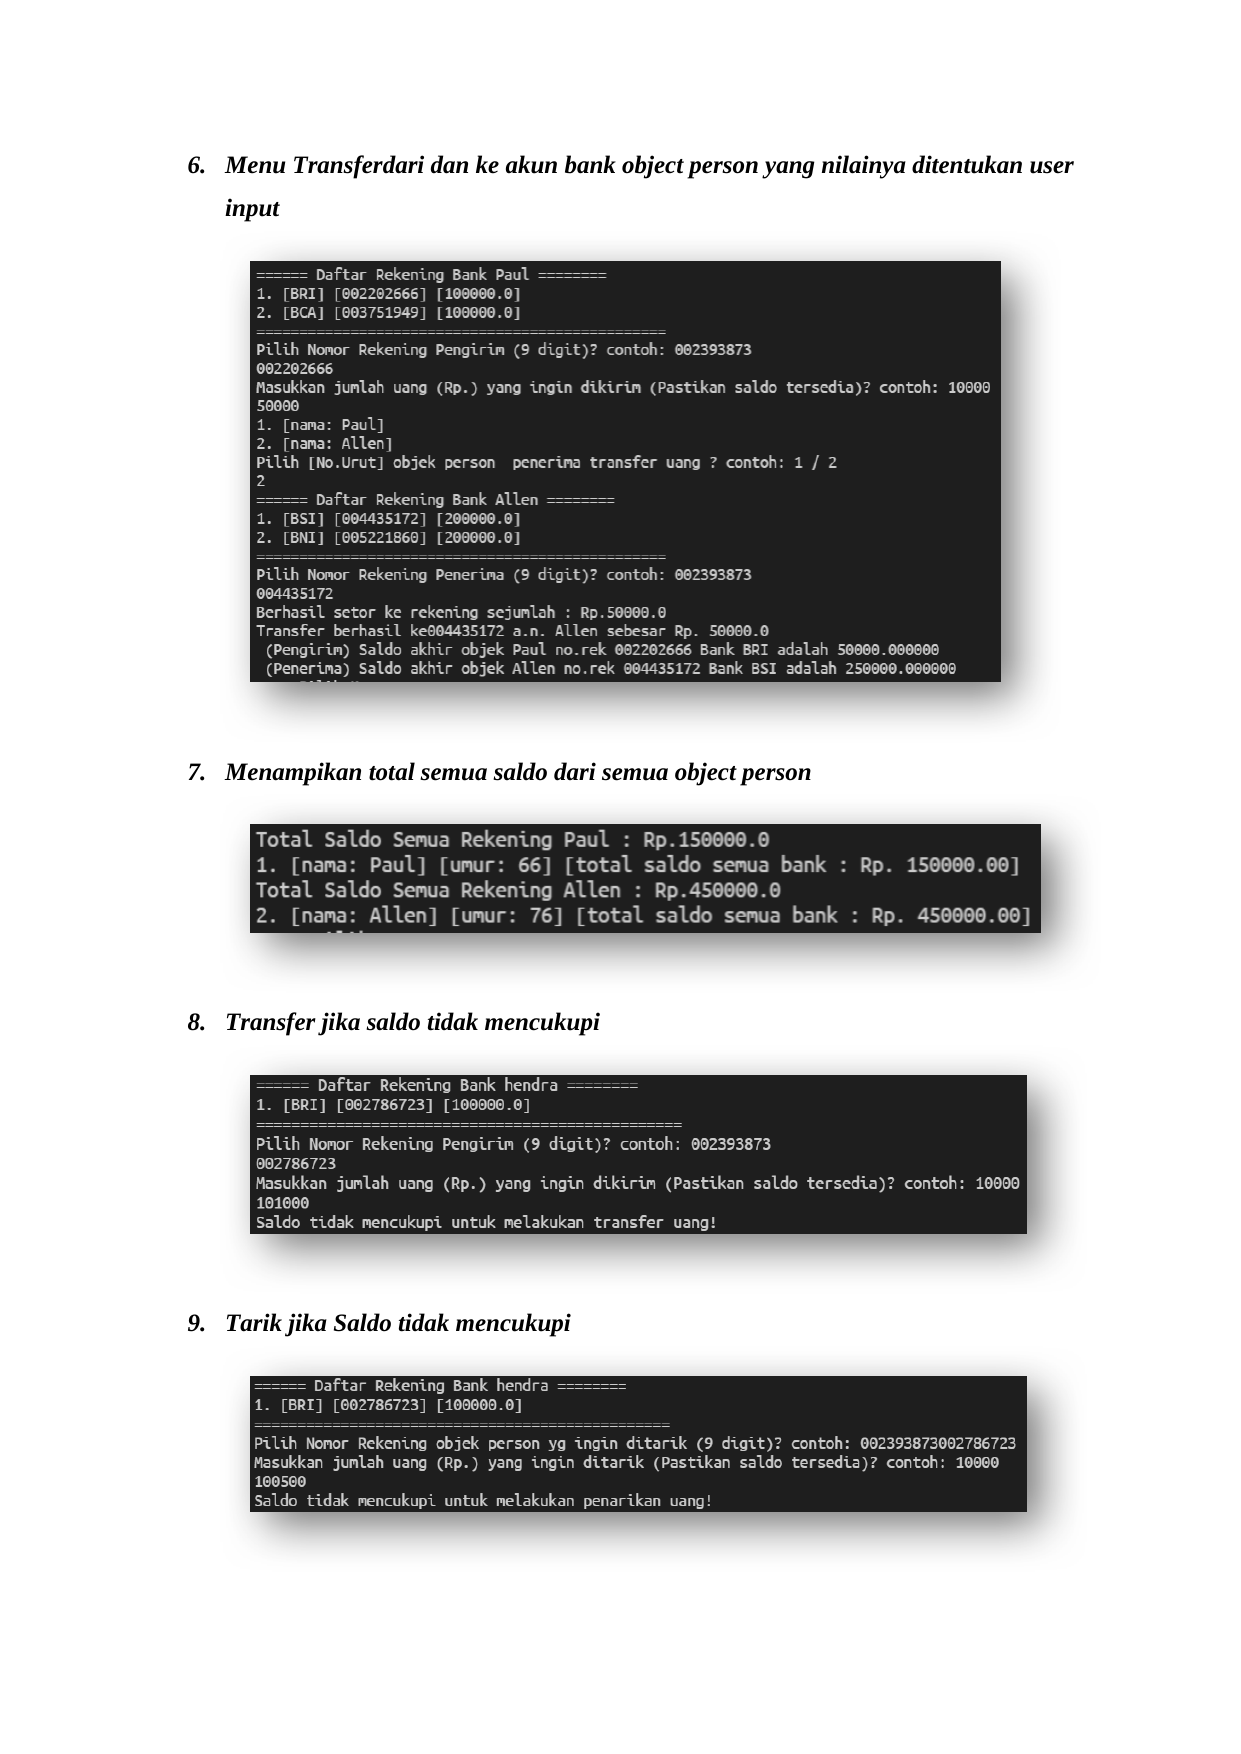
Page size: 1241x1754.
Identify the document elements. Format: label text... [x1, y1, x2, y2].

list Menu Transferdari dan ke akun bank object person yang nilainya ditentukan user input [187, 150, 1090, 222]
list Transfer jika saldo tidak mencukupi [187, 1007, 1090, 1036]
list Tarik jika Saldo tidak mencukupi [187, 1308, 1090, 1337]
picture [250, 261, 1001, 682]
picture [250, 1075, 1027, 1234]
picture [250, 824, 1041, 933]
picture [250, 1376, 1027, 1512]
list Menampikan total semua saldo dari semua object person [187, 757, 1090, 785]
